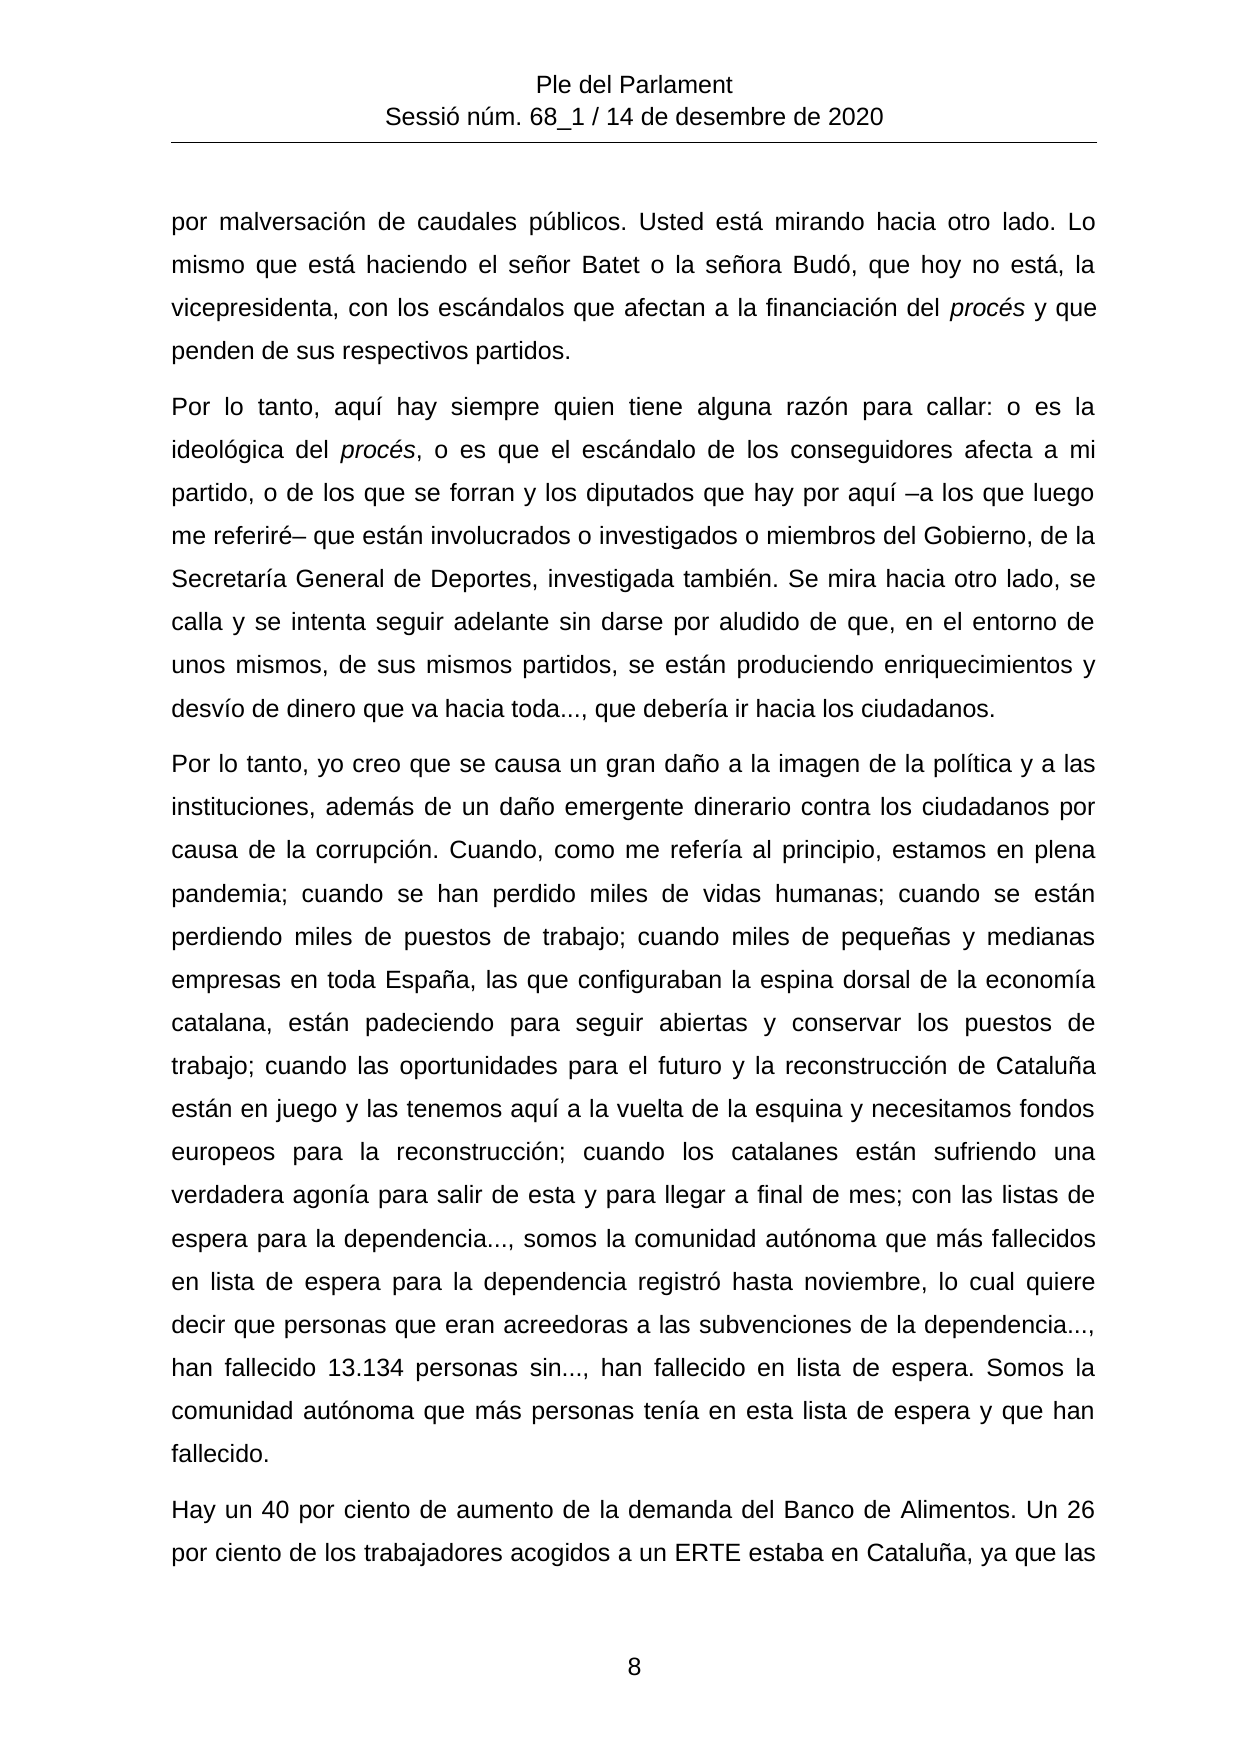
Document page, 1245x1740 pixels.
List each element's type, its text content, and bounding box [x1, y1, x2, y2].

text Por lo tanto, yo creo que se causa un gran daño a la imagen de la política y a las instituciones, además de un daño emergente dinerario contra los ciudadanos por causa de la corrupción. Cuando, como me refería al principio, estamos en plena pandemia; cuando se han perdido miles de vidas humanas; cuando se están perdiendo miles de puestos de trabajo; cuando miles de pequeñas y medianas empresas en toda España, las que configuraban la espina dorsal de la economía catalana, están padeciendo para seguir abiertas y conservar los puestos de trabajo; cuando las oportunidades para el futuro y la reconstrucción de Cataluña están en juego y las tenemos aquí a la vuelta de la esquina y necesitamos fondos europeos para la reconstrucción; cuando los catalanes están sufriendo una verdadera agonía para salir de esta y para llegar a final de mes; con las listas de espera para la dependencia..., somos la comunidad autónoma que más fallecidos en lista de espera para la dependencia registró hasta noviembre, lo cual quiere decir que personas que eran acreedoras a las subvenciones de la dependencia..., han fallecido 13.134 personas sin..., han fallecido en lista de espera. Somos la comunidad autónoma que más personas tenía en esta lista de espera y que han fallecido. [171, 749, 1097, 1468]
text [171, 1495, 1097, 1567]
text Por lo tanto, aquí hay siempre quien tiene alguna razón para callar: o es la ideológica del procés, o es que el escándalo de los conseguidores afecta a mi partido, o de los que se forran y los diputados que hay por aquí –a los que luego me referiré– que están involucrados o investigados o miembros del Gobierno, de la Secretaría General de Deportes, investigada también. Se mira hacia otro lado, se calla y se intenta seguir adelante sin darse por aludido de que, en el entorno de unos mismos, de sus mismos partidos, se están produciendo enriquecimientos y desvío de dinero que va hacia toda..., que debería ir hacia los ciudadanos. [171, 392, 1097, 722]
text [171, 207, 1097, 365]
